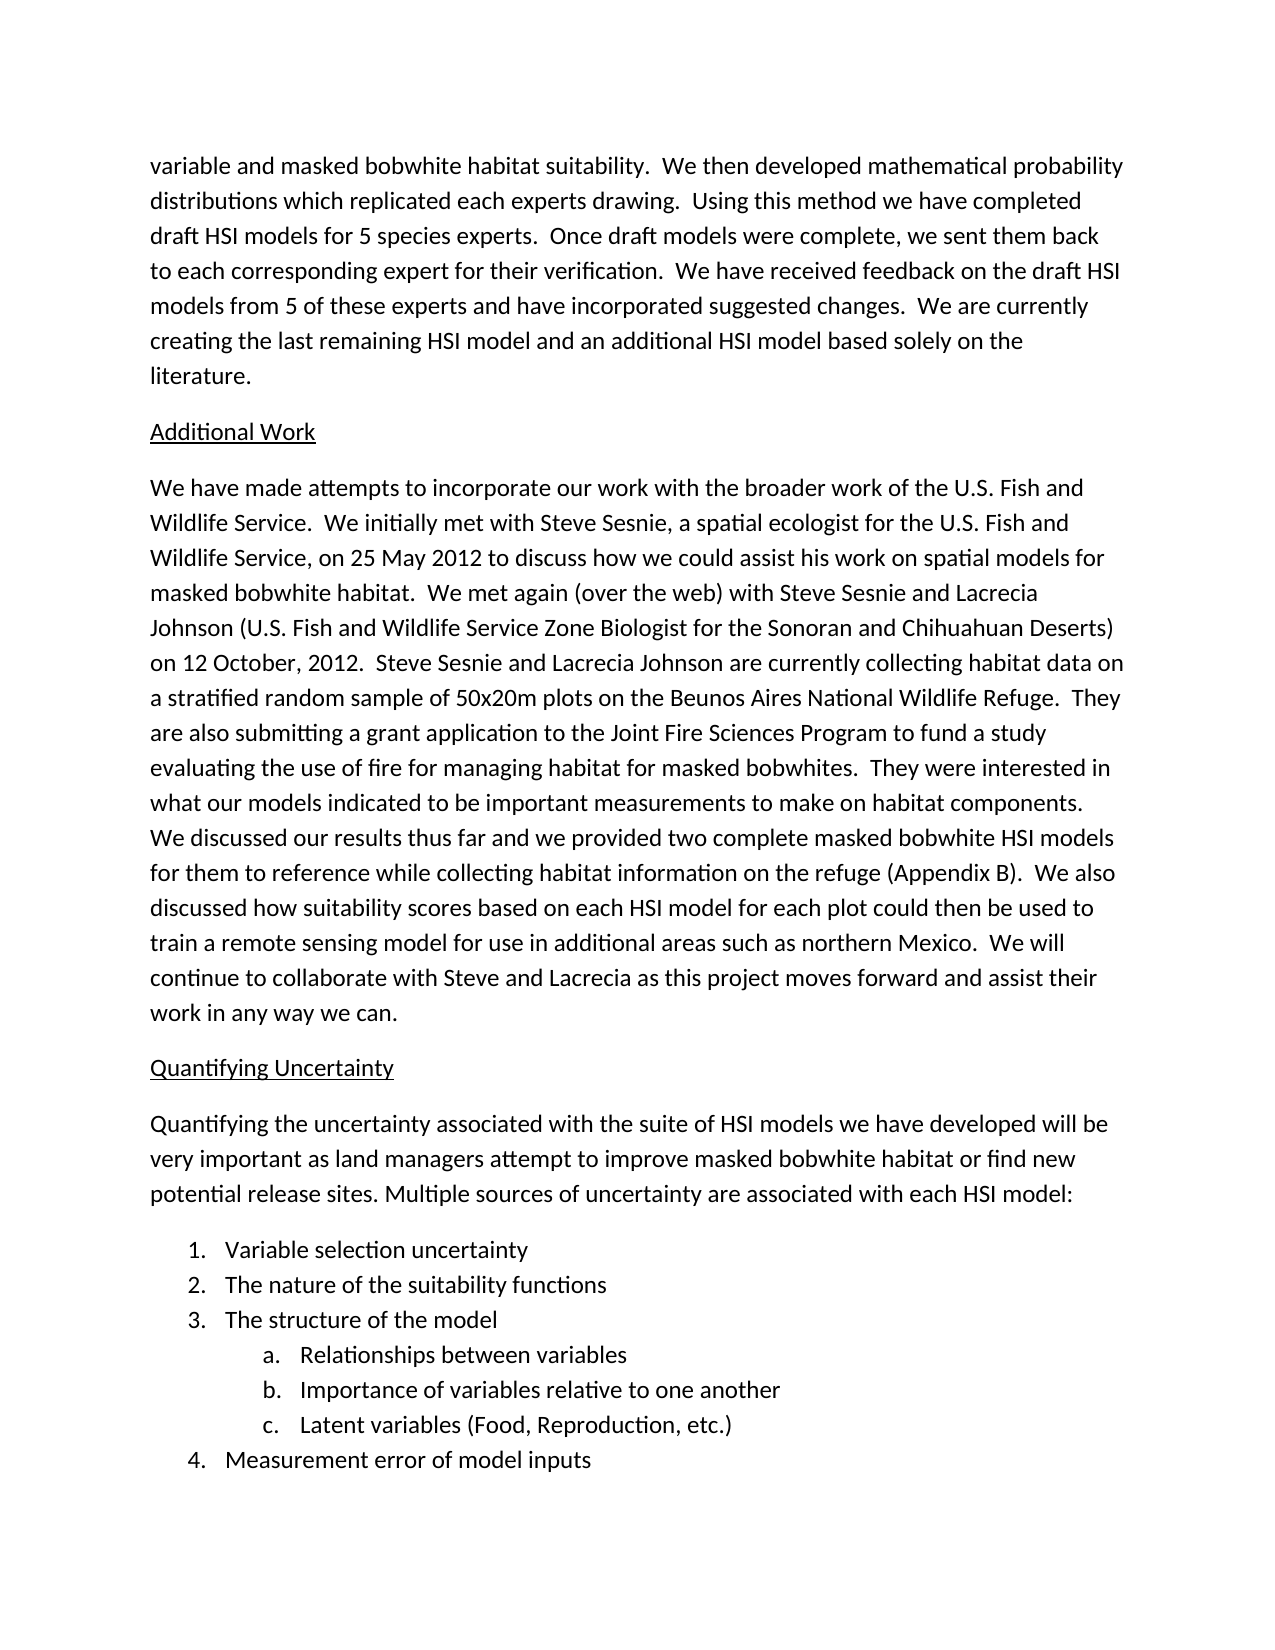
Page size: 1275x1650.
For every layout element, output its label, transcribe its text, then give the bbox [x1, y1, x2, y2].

list Importance of variables relative to one another [262, 1374, 1125, 1405]
text Quantifying Uncertainty [150, 1052, 1125, 1083]
text We have made attempts to incorporate our work with the broader work of the U.S. Fish and Wildlife Service. We initially met with Steve Sesnie, a spatial ecologist for the U.S. Fish and Wildlife Service, on 25 May 2012 to discuss how we could assist his work on spatial models for masked bobwhite habitat. We met again (over the web) with Steve Sesnie and Lacrecia Johnson (U.S. Fish and Wildlife Service Zone Biologist for the Sonoran and Chihuahuan Deserts) on 12 October, 2012. Steve Sesnie and Lacrecia Johnson are currently collecting habitat data on a stratified random sample of 50x20m plots on the Beunos Aires National Wildlife Refuge. They are also submitting a grant application to the Joint Fire Sciences Program to fund a study evaluating the use of fire for managing habitat for masked bobwhites. They were interested in what our models indicated to be important measurements to make on habitat components. We discussed our results thus far and we provided two complete masked bobwhite HSI models for them to reference while collecting habitat information on the refuge (Appendix B). We also discussed how suitability scores based on each HSI model for each plot could then be used to train a remote sensing model for use in additional areas such as northern Mexico. We will continue to collaborate with Steve and Lacrecia as this project moves forward and assist their work in any way we can. [150, 472, 1125, 1027]
list Latent variables (Food, Reproduction, etc.) [262, 1409, 1125, 1440]
list Measurement error of model inputs [187, 1444, 1125, 1475]
text Additional Work [150, 416, 1125, 446]
list The structure of the model [187, 1304, 1125, 1335]
text Quantifying the uncertainty associated with the suite of HSI models we have developed will be very important as land managers attempt to improve masked bobwhite habitat or find new potential release sites. Multiple sources of uncertainty are associated with each HSI model: [150, 1108, 1125, 1209]
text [150, 150, 1125, 391]
list The nature of the suitability functions [187, 1269, 1125, 1300]
list Relationships between variables [262, 1339, 1125, 1370]
list Variable selection uncertainty [187, 1234, 1125, 1265]
